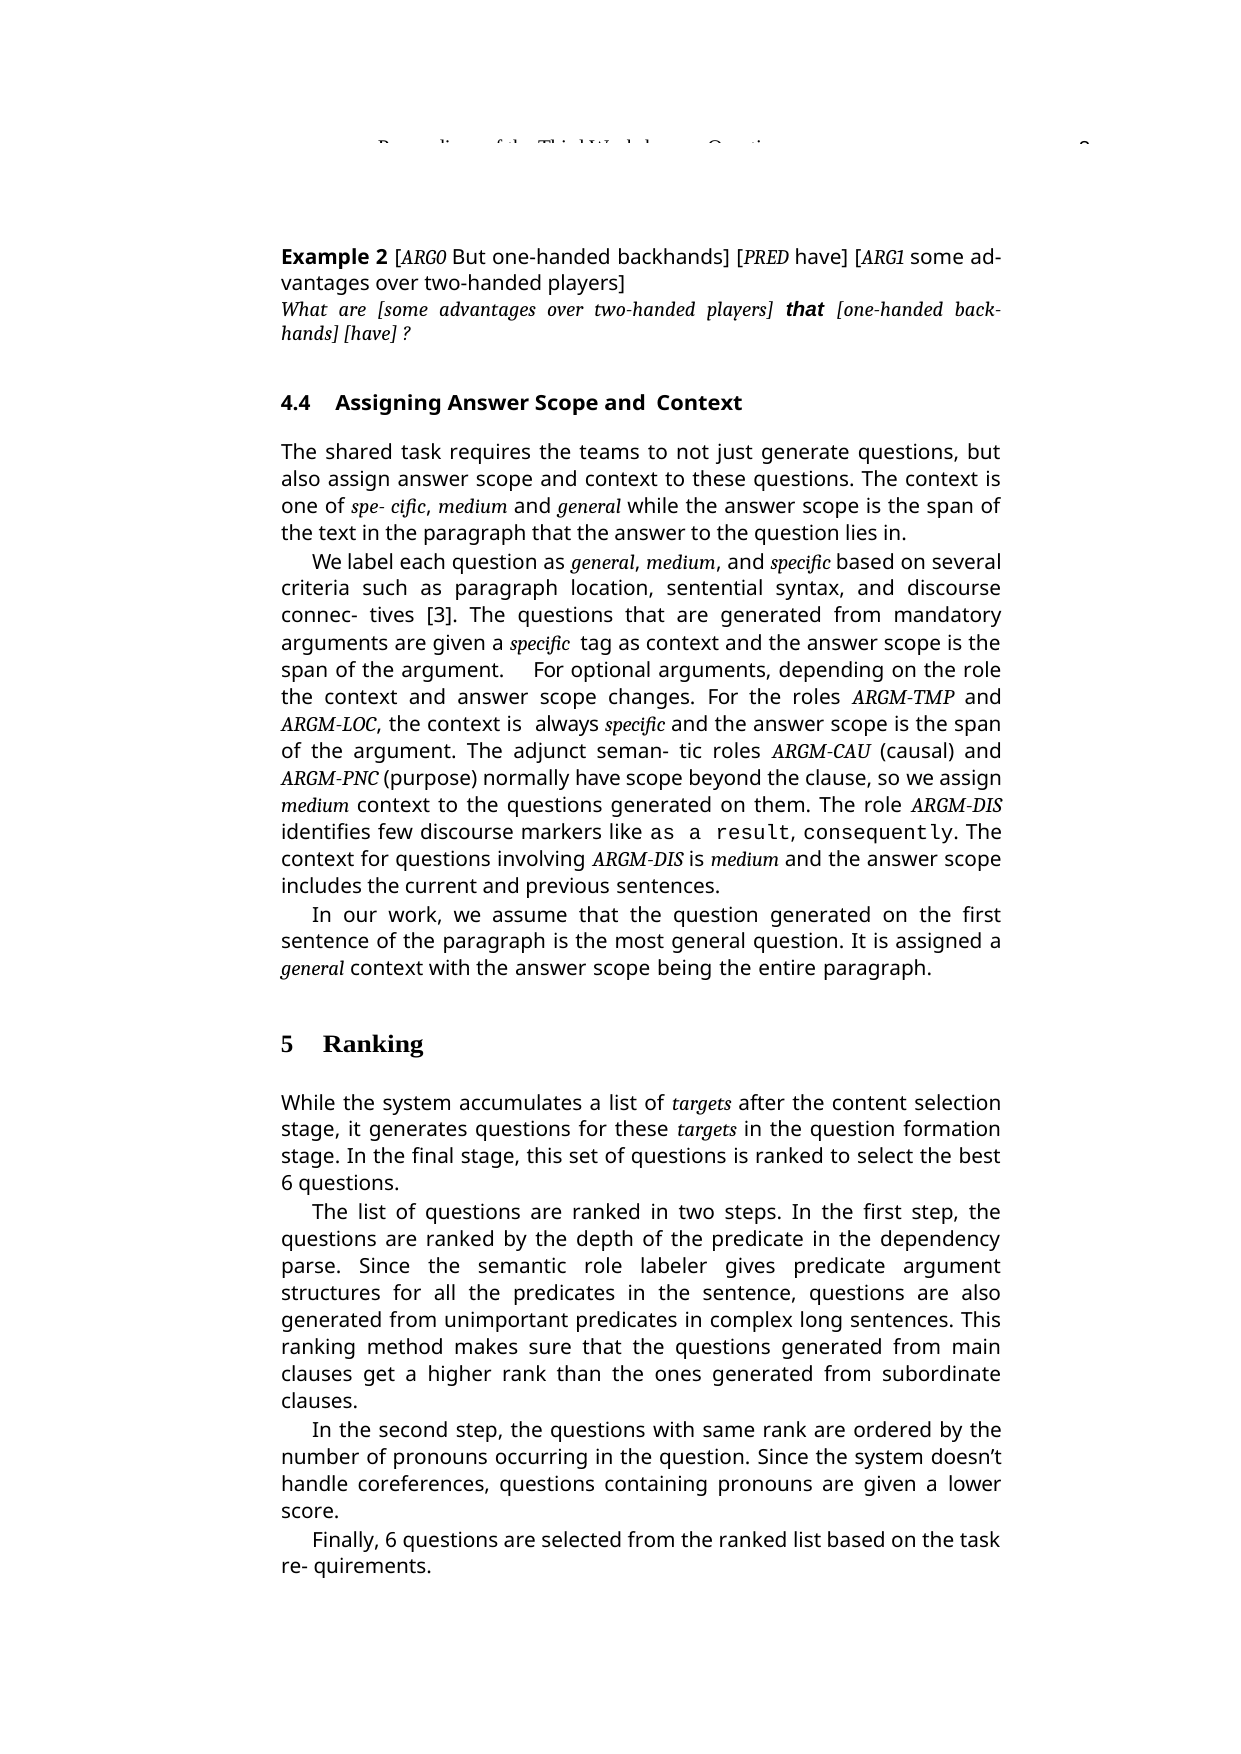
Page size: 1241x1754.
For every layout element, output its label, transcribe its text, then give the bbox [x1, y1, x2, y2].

text We label each question as general, medium, and specific based on several criteria such as paragraph location, sentential syntax, and discourse connec- tives [3]. The questions that are generated from mandatory arguments are given a specific tag as context and the answer scope is the span of the argument. For optional arguments, depending on the role the context and answer scope changes. For the roles ARGM-TMP and ARGM-LOC, the context is always specific and the answer scope is the span of the argument. The adjunct seman- tic roles ARGM-CAU (causal) and ARGM-PNC (purpose) normally have scope beyond the clause, so we assign medium context to the questions generated on them. The role ARGM-DIS identifies few discourse markers like as a result, consequently. The context for questions involving ARGM-DIS is medium and the answer scope includes the current and previous sentences. [281, 548, 1002, 900]
text While the system accumulates a list of targets after the content selection stage, it generates questions for these targets in the question formation stage. In the final stage, this set of questions is ranked to select the best 6 questions. [281, 1089, 1002, 1197]
subtitle Assigning Answer Scope and Context [281, 388, 1121, 416]
text The shared task requires the teams to not just generate questions, but also assign answer scope and context to these questions. The context is one of spe- cific, medium and general while the answer scope is the span of the text in the paragraph that the answer to the question lies in. [281, 438, 1002, 546]
text In the second step, the questions with same rank are ordered by the number of pronouns occurring in the question. Since the system doesn’t handle coreferences, questions containing pronouns are given a lower score. [281, 1416, 1002, 1524]
subtitle Ranking [281, 1029, 1121, 1058]
text Finally, 6 questions are selected from the ranked list based on the task re- quirements. [281, 1526, 1001, 1580]
text Example 2 [ARG0 But one-handed backhands] [PRED have] [ARG1 some ad- vantages over two-handed players] [281, 243, 1002, 297]
text What are [some advantages over two-handed players] that [one-handed back- hands] [have] ? [281, 297, 1001, 346]
text In our work, we assume that the question generated on the first sentence of the paragraph is the most general question. It is assigned a general context with the answer scope being the entire paragraph. [281, 901, 1002, 982]
text The list of questions are ranked in two steps. In the first step, the questions are ranked by the depth of the predicate in the dependency parse. Since the semantic role labeler gives predicate argument structures for all the predicates in the sentence, questions are also generated from unimportant predicates in complex long sentences. This ranking method makes sure that the questions generated from main clauses get a higher rank than the ones generated from subordinate clauses. [281, 1198, 1002, 1415]
